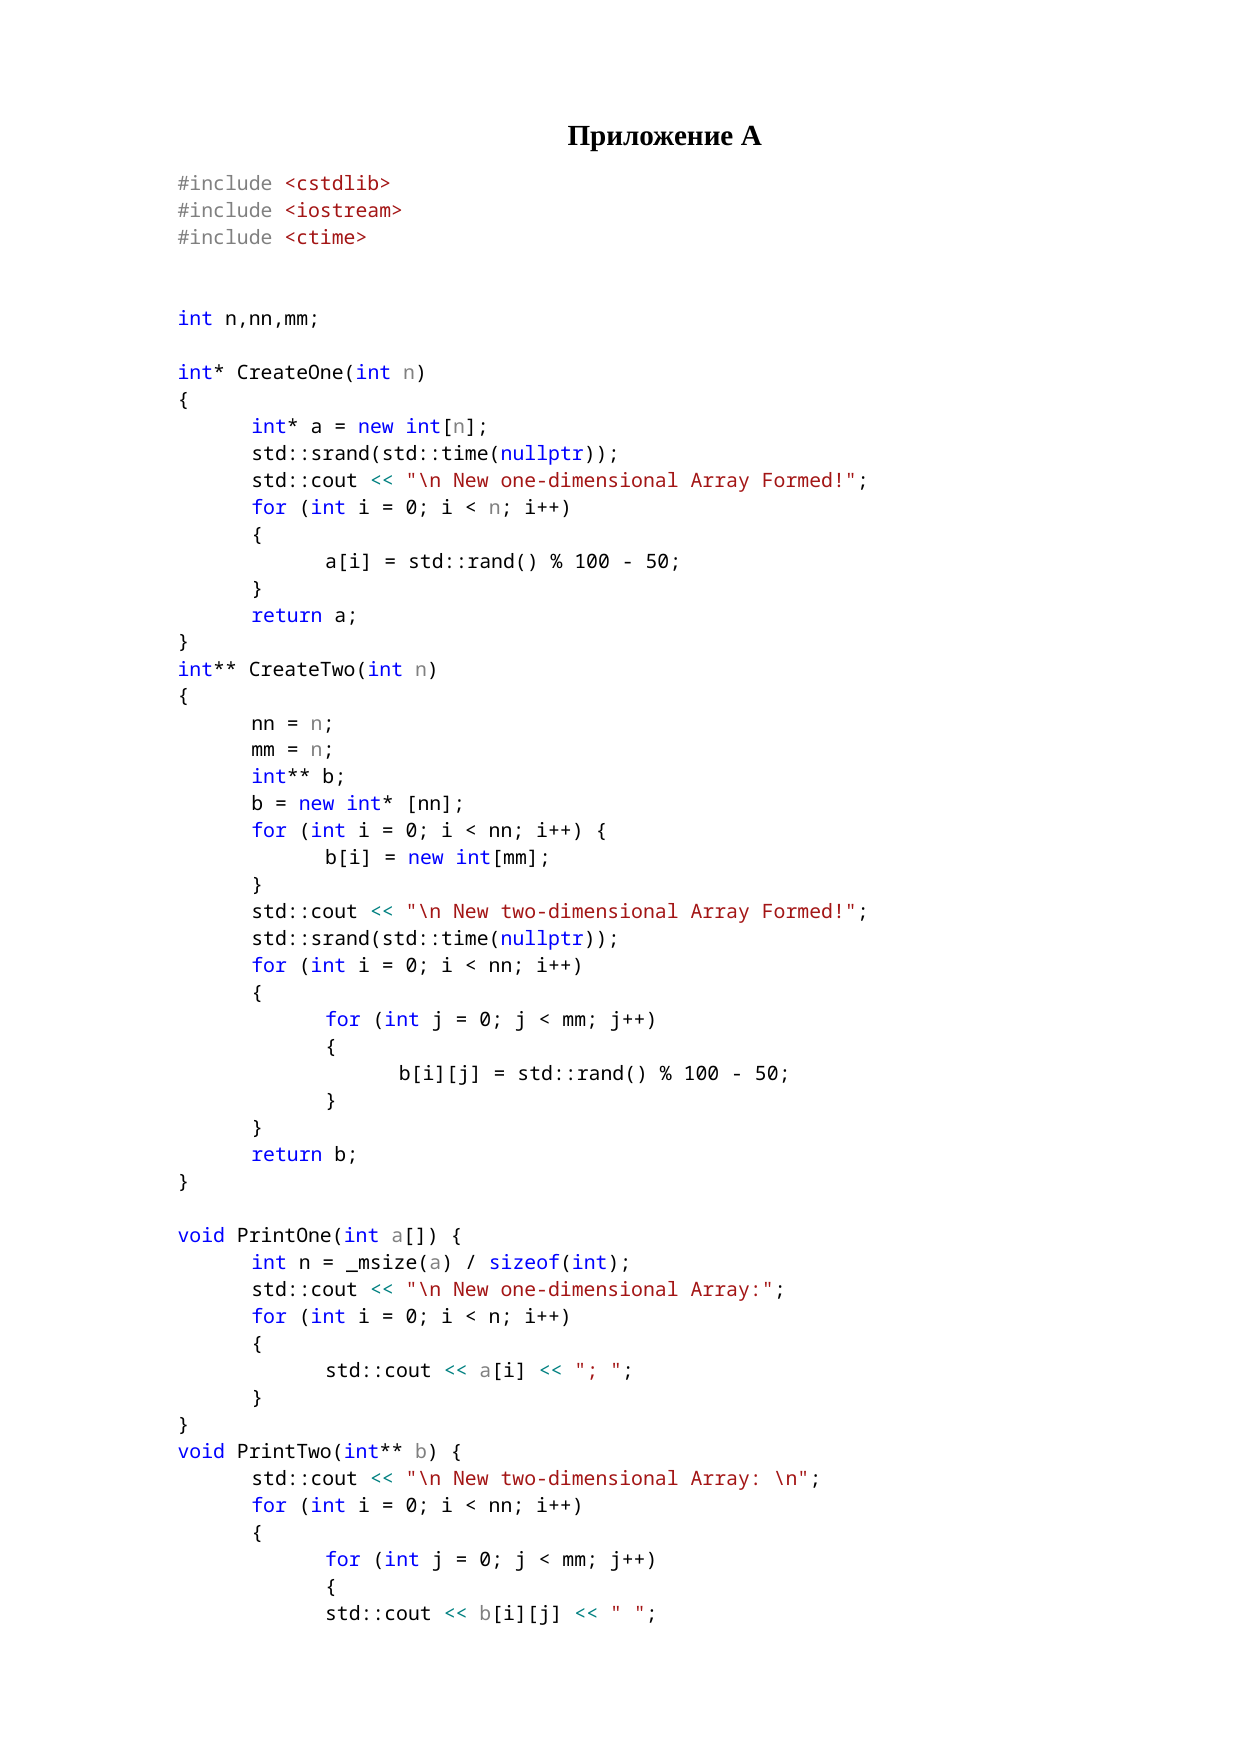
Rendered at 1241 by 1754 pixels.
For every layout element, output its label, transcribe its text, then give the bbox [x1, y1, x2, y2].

text int n,nn,mm; [177, 304, 1152, 331]
text std::srand(std::time(nullptr)); [177, 924, 1152, 952]
text { [177, 682, 1152, 709]
text { [177, 1518, 1152, 1545]
text int* CreateOne(int n) [177, 358, 1152, 385]
text return b; [177, 1140, 1152, 1167]
text return a; [177, 601, 1152, 628]
text void PrintOne(int a[]) { [177, 1221, 1152, 1248]
text } [177, 1086, 1152, 1113]
text } [177, 1383, 1152, 1410]
text #include <ctime> [177, 223, 1152, 250]
text std::srand(std::time(nullptr)); [177, 439, 1152, 466]
text } [177, 1113, 1152, 1140]
text } [177, 574, 1152, 601]
text #include <cstdlib> [177, 169, 1152, 196]
text } [177, 628, 1152, 655]
text int** b; [177, 763, 1152, 790]
text { [177, 520, 1152, 547]
text b[i][j] = std::rand() % 100 - 50; [177, 1059, 1152, 1086]
text for (int i = 0; i < n; i++) [177, 1302, 1152, 1329]
text for (int i = 0; i < n; i++) [177, 493, 1152, 520]
text int* a = new int[n]; [177, 412, 1152, 439]
text int n = _msize(a) / sizeof(int); [177, 1248, 1152, 1275]
text b[i] = new int[mm]; [177, 844, 1152, 871]
text mm = n; [177, 736, 1152, 763]
text { [177, 1032, 1152, 1059]
text std::cout << "\n New two-dimensional Array: \n"; [177, 1464, 1152, 1491]
text { [177, 1329, 1152, 1356]
text nn = n; [177, 709, 1152, 736]
text { [177, 978, 1152, 1006]
text std::cout << "\n New two-dimensional Array Formed!"; [177, 898, 1152, 924]
text for (int i = 0; i < nn; i++) [177, 1491, 1152, 1518]
text for (int j = 0; j < mm; j++) [177, 1545, 1152, 1572]
text b = new int* [nn]; [177, 790, 1152, 817]
text int** CreateTwo(int n) [177, 655, 1152, 682]
text for (int i = 0; i < nn; i++) { [177, 817, 1152, 844]
text a[i] = std::rand() % 100 - 50; [177, 547, 1152, 574]
text Приложение А [177, 118, 1152, 152]
text std::cout << "\n New one-dimensional Array Formed!"; [177, 466, 1152, 493]
text std::cout << b[i][j] << " "; [177, 1599, 1152, 1626]
text #include <iostream> [177, 196, 1152, 223]
text { [177, 1572, 1152, 1599]
text std::cout << a[i] << "; "; [177, 1356, 1152, 1383]
text for (int j = 0; j < mm; j++) [177, 1006, 1152, 1032]
text for (int i = 0; i < nn; i++) [177, 952, 1152, 978]
text std::cout << "\n New one-dimensional Array:"; [177, 1275, 1152, 1302]
text } [177, 1410, 1152, 1437]
text } [177, 871, 1152, 898]
text } [177, 1167, 1152, 1194]
text void PrintTwo(int** b) { [177, 1437, 1152, 1464]
text { [177, 385, 1152, 412]
